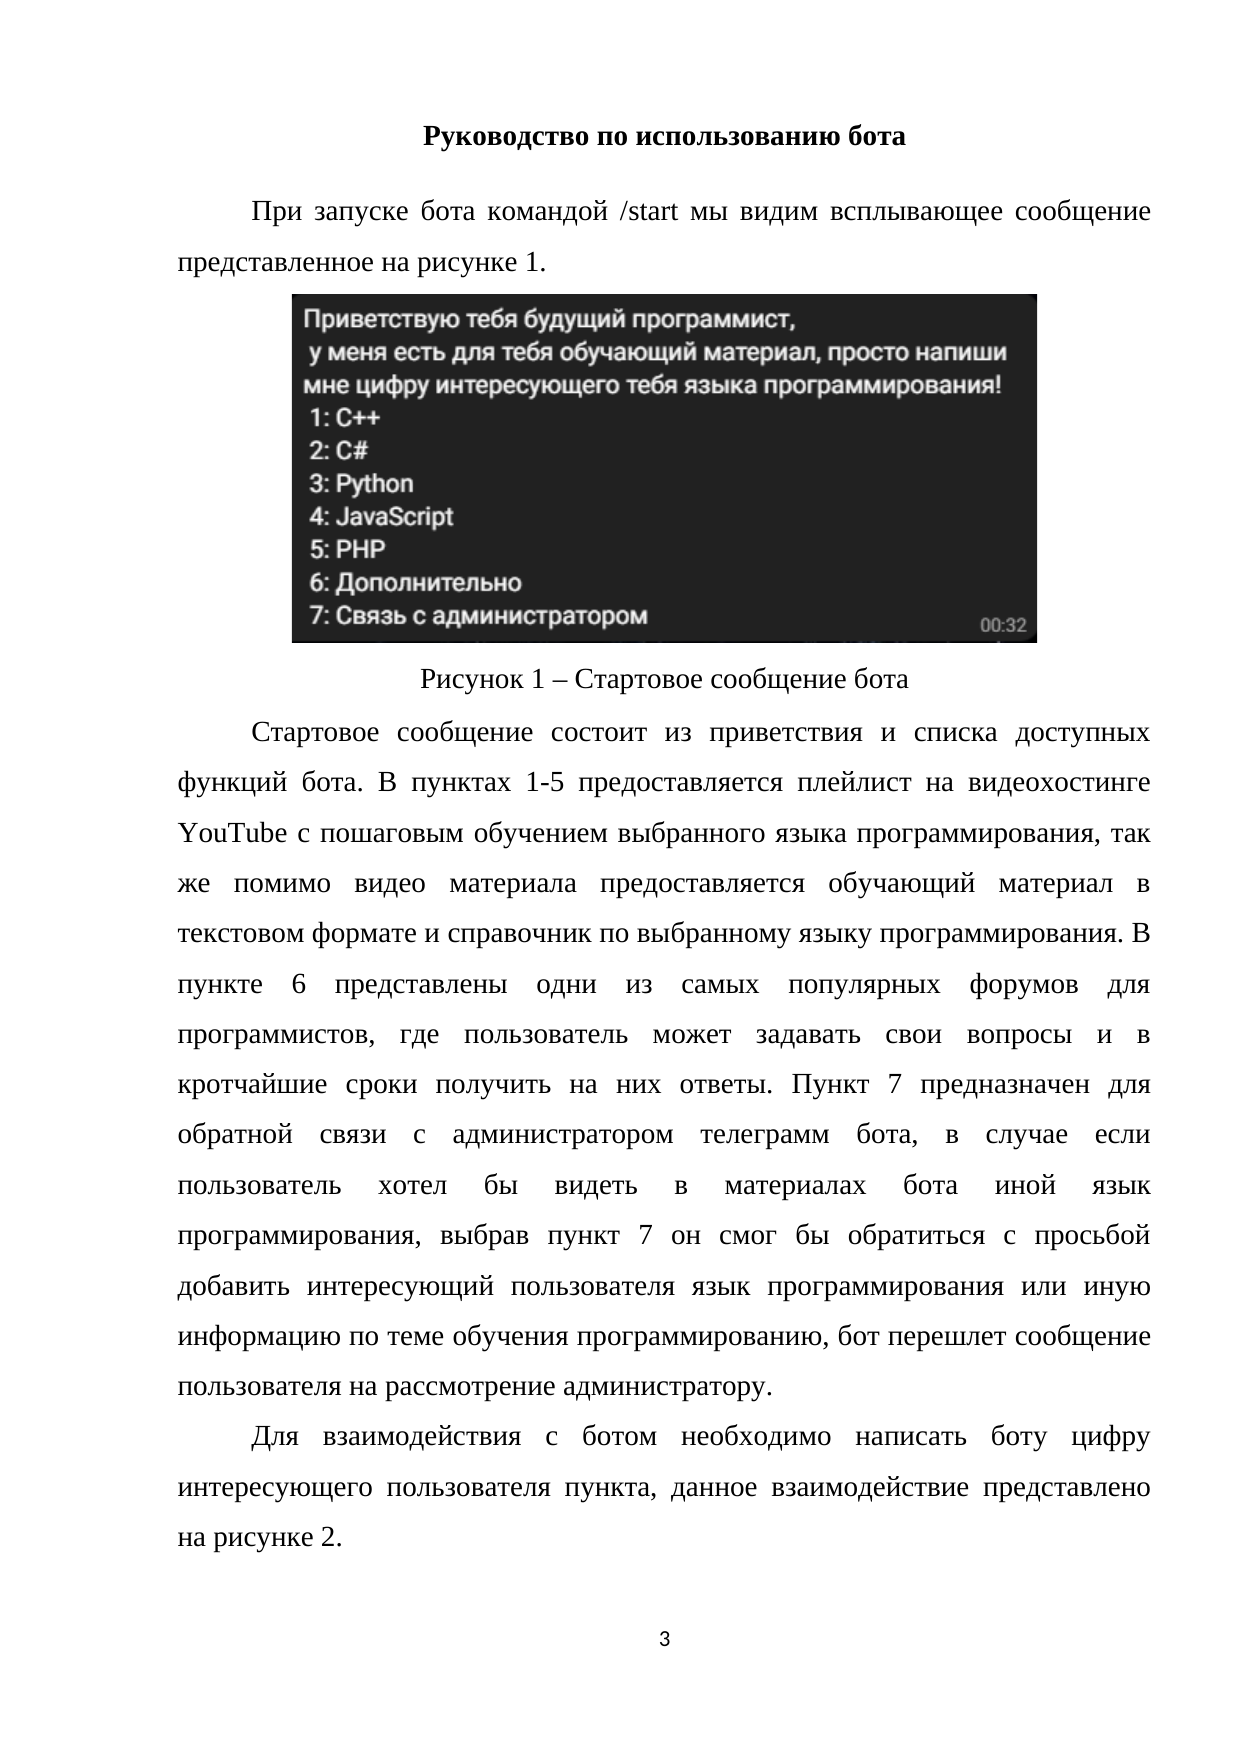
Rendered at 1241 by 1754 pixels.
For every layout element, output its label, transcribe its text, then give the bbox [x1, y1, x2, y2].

text Стартовое сообщение состоит из приветствия и списка доступных функций бота. В пунктах 1-5 предоставляется плейлист на видеохостинге YouTube с пошаговым обучением выбранного языка программирования, так же помимо видео материала предоставляется обучающий материал в текстовом формате и справочник по выбранному языку программирования. В пункте 6 представлены одни из самых популярных форумов для программистов, где пользователь может задавать свои вопросы и в кротчайшие сроки получить на них ответы. Пункт 7 предназначен для обратной связи с администратором телеграмм бота, в случае если пользователь хотел бы видеть в материалах бота иной язык программирования, выбрав пункт 7 он смог бы обратиться с просьбой добавить интересующий пользователя язык программирования или иную информацию по теме обучения программированию, бот перешлет сообщение пользователя на рассмотрение администратору. [177, 714, 1152, 1402]
text Для взаимодействия с ботом необходимо написать боту цифру интересующего пользователя пункта, данное взаимодействие представлено на рисунке 2. [177, 1418, 1152, 1553]
text При запуске бота командой /start мы видим всплывающее сообщение представленное на рисунке 1. [177, 193, 1152, 277]
text Рисунок 1 – Стартовое сообщение бота [177, 661, 1152, 695]
picture [291, 294, 1038, 643]
subtitle Руководство по использованию бота [177, 118, 1152, 152]
